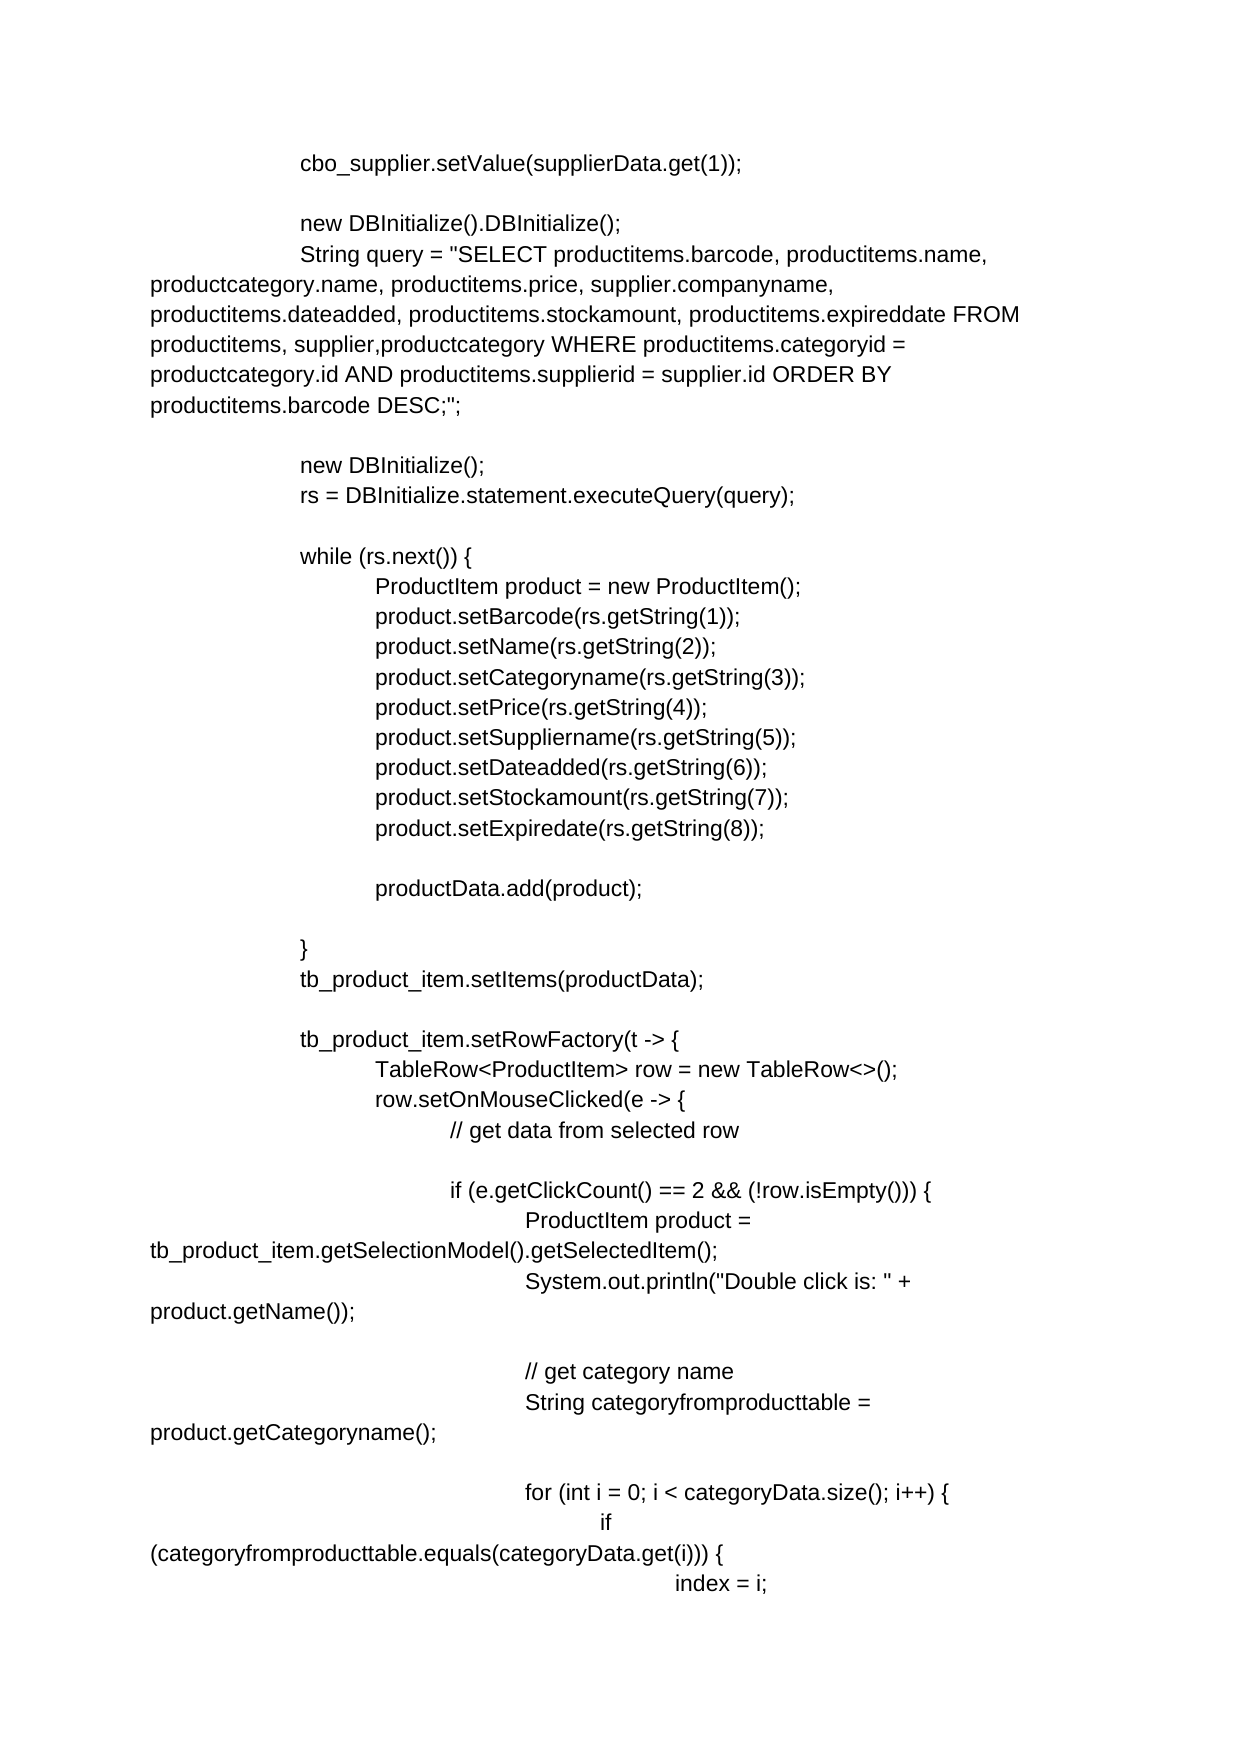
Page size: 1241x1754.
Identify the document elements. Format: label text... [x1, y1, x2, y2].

text product.setPrice(rs.getString(4)); [150, 694, 1090, 720]
text if (e.getClickCount() == 2 && (!row.isEmpty())) { [150, 1177, 1090, 1203]
text product.setCategoryname(rs.getString(3)); [150, 663, 1090, 690]
text cbo_supplier.setValue(supplierData.get(1)); [150, 150, 1090, 176]
text product.setName(rs.getString(2)); [150, 633, 1090, 660]
text product.setDateadded(rs.getString(6)); [150, 754, 1090, 781]
text while (rs.next()) { [150, 543, 1090, 569]
text productData.add(product); [150, 875, 1090, 901]
text ProductItem product = new ProductItem(); [150, 573, 1090, 599]
text String query = "SELECT productitems.barcode, productitems.name, productcategory.name, productitems.price, supplier.companyname, productitems.dateadded, productitems.stockamount, productitems.expireddate FROM productitems, supplier,productcategory WHERE productitems.categoryid = productcategory.id AND productitems.supplierid = supplier.id ORDER BY productitems.barcode DESC;"; [150, 241, 1090, 418]
text product.setStockamount(rs.getString(7)); [150, 784, 1090, 811]
text tb_product_item.setRowFactory(t -> { [150, 1026, 1090, 1052]
text if (categoryfromproducttable.equals(categoryData.get(i))) { [150, 1509, 1090, 1566]
text tb_product_item.setItems(productData); [150, 966, 1090, 992]
text product.setExpiredate(rs.getString(8)); [150, 814, 1090, 841]
text rs = DBInitialize.statement.executeQuery(query); [150, 482, 1090, 509]
text System.out.println("Double click is: " + product.getName()); [150, 1268, 1090, 1324]
text String categoryfromproducttable = product.getCategoryname(); [150, 1388, 1090, 1445]
text // get category name [150, 1358, 1090, 1385]
text product.setBarcode(rs.getString(1)); [150, 603, 1090, 629]
text product.setSuppliername(rs.getString(5)); [150, 724, 1090, 750]
text new DBInitialize(); [150, 452, 1090, 478]
text TableRow<ProductItem> row = new TableRow<>(); [150, 1056, 1090, 1083]
text } [150, 935, 1090, 962]
text // get data from selected row [150, 1117, 1090, 1143]
text for (int i = 0; i < categoryData.size(); i++) { [150, 1479, 1090, 1506]
text ProductItem product = tb_product_item.getSelectionModel().getSelectedItem(); [150, 1207, 1090, 1264]
text row.setOnMouseClicked(e -> { [150, 1086, 1090, 1113]
text index = i; [150, 1570, 1090, 1596]
text new DBInitialize().DBInitialize(); [150, 210, 1090, 237]
